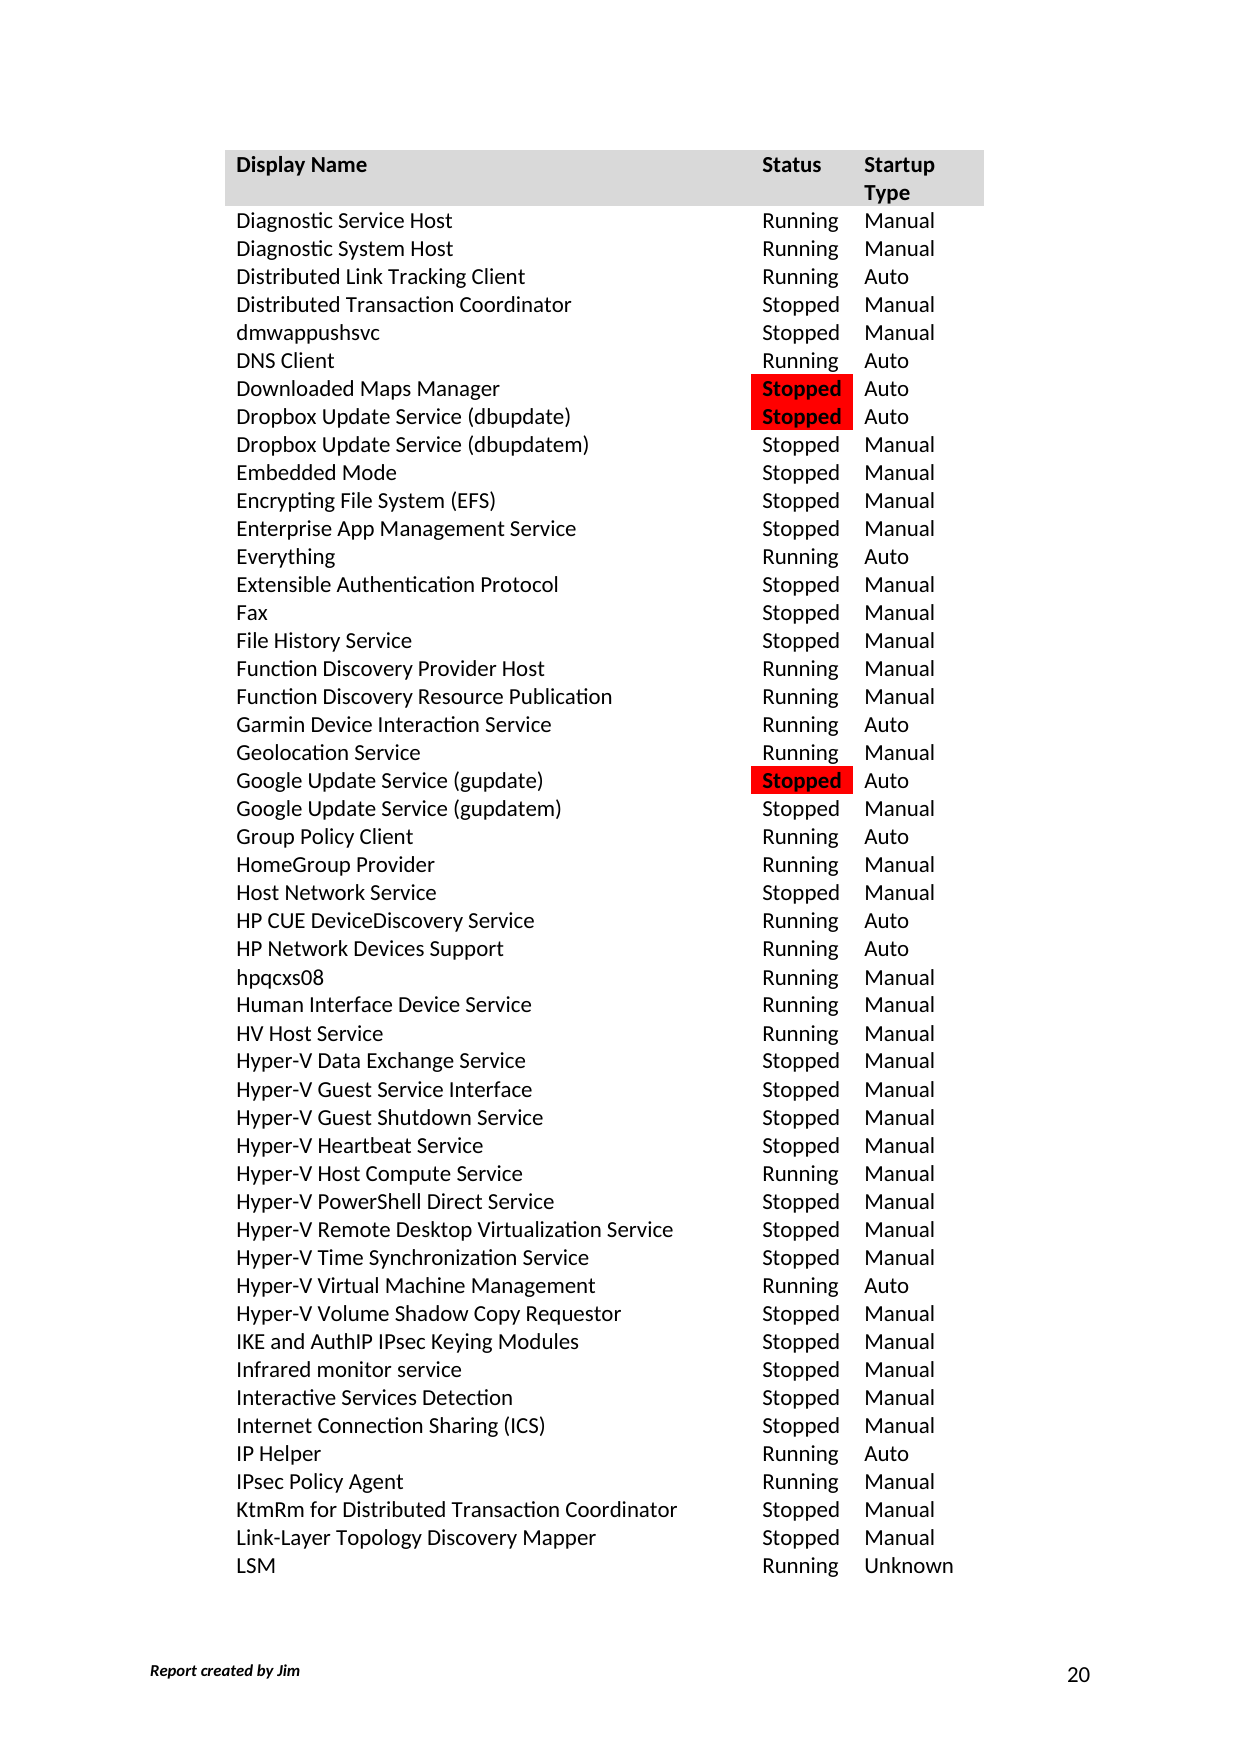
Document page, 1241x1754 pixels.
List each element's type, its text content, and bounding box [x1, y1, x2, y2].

table_cell Geolocation Service [225, 739, 751, 766]
table_cell Stopped [751, 318, 853, 346]
table_cell Link-Layer Topology Discovery Mapper [225, 1523, 751, 1551]
table_header Startup Type [853, 150, 984, 206]
table_cell Auto [853, 766, 984, 794]
table_cell Embedded Mode [225, 458, 751, 486]
table_cell Manual [853, 1495, 984, 1523]
table_cell Auto [853, 402, 984, 430]
table_cell LSM [225, 1551, 751, 1579]
table_cell Manual [853, 1047, 984, 1075]
table_header Display Name [225, 150, 751, 206]
table_cell Manual [853, 1243, 984, 1271]
table_cell Garmin Device Interaction Service [225, 710, 751, 738]
table_cell Hyper-V Volume Shadow Copy Requestor [225, 1299, 751, 1327]
table_cell Running [751, 710, 853, 738]
table_cell Running [751, 654, 853, 682]
table_cell Auto [853, 1439, 984, 1467]
table_cell Extensible Authentication Protocol [225, 570, 751, 598]
table_cell Group Policy Client [225, 823, 751, 851]
table_cell Running [751, 683, 853, 710]
table_cell Manual [853, 1019, 984, 1047]
table_cell Manual [853, 851, 984, 878]
table_cell Running [751, 234, 853, 262]
table_cell Manual [853, 486, 984, 514]
table_cell Stopped [751, 486, 853, 514]
table_cell Stopped [751, 290, 853, 318]
table_cell HV Host Service [225, 1019, 751, 1047]
table_cell Auto [853, 935, 984, 963]
table_cell Manual [853, 1383, 984, 1411]
table_cell Running [751, 907, 853, 934]
table_cell Encrypting File System (EFS) [225, 486, 751, 514]
table_cell Stopped [751, 430, 853, 458]
table_cell Manual [853, 1327, 984, 1355]
table_cell Hyper-V Virtual Machine Management [225, 1271, 751, 1299]
table_cell HP CUE DeviceDiscovery Service [225, 907, 751, 934]
table_cell Dropbox Update Service (dbupdatem) [225, 430, 751, 458]
table_cell IP Helper [225, 1439, 751, 1467]
table_cell DNS Client [225, 346, 751, 374]
table_cell Manual [853, 1355, 984, 1383]
table_cell Distributed Transaction Coordinator [225, 290, 751, 318]
table_cell HP Network Devices Support [225, 935, 751, 963]
table_cell Google Update Service (gupdate) [225, 766, 751, 794]
table_cell Manual [853, 1103, 984, 1131]
table_cell Hyper-V Remote Desktop Virtualization Service [225, 1215, 751, 1243]
table_cell Infrared monitor service [225, 1355, 751, 1383]
table_cell Stopped [751, 626, 853, 654]
table_cell Manual [853, 1131, 984, 1159]
table_cell Manual [853, 290, 984, 318]
table_cell Running [751, 1019, 853, 1047]
table_cell Running [751, 206, 853, 234]
table_cell Hyper-V Guest Shutdown Service [225, 1103, 751, 1131]
table_cell Stopped [751, 1355, 853, 1383]
table_cell Running [751, 1159, 853, 1187]
table_cell Stopped [751, 1075, 853, 1103]
table_cell Manual [853, 1467, 984, 1495]
table_cell Manual [853, 991, 984, 1019]
table_cell Running [751, 935, 853, 963]
table_cell Running [751, 1439, 853, 1467]
table_cell Running [751, 346, 853, 374]
table_cell Auto [853, 710, 984, 738]
table_cell Stopped [751, 402, 853, 430]
table_cell Running [751, 963, 853, 991]
table_cell Stopped [751, 1047, 853, 1075]
table_cell dmwappushsvc [225, 318, 751, 346]
table_cell Running [751, 542, 853, 570]
table_cell Manual [853, 1159, 984, 1187]
table_cell Hyper-V Host Compute Service [225, 1159, 751, 1187]
table_cell Human Interface Device Service [225, 991, 751, 1019]
table_cell Running [751, 823, 853, 851]
table_cell Stopped [751, 1215, 853, 1243]
table_cell Manual [853, 1299, 984, 1327]
table_cell Manual [853, 654, 984, 682]
table_cell Dropbox Update Service (dbupdate) [225, 402, 751, 430]
table_cell Manual [853, 234, 984, 262]
table_cell Running [751, 1551, 853, 1579]
table_cell Running [751, 991, 853, 1019]
table_cell Stopped [751, 1523, 853, 1551]
table_cell Manual [853, 430, 984, 458]
table_cell Running [751, 739, 853, 766]
table_cell Manual [853, 879, 984, 907]
table_cell Fax [225, 598, 751, 626]
table_cell Downloaded Maps Manager [225, 374, 751, 402]
table_cell Manual [853, 1523, 984, 1551]
table_cell Distributed Link Tracking Client [225, 262, 751, 290]
table_cell hpqcxs08 [225, 963, 751, 991]
table_cell Stopped [751, 570, 853, 598]
table_cell Google Update Service (gupdatem) [225, 795, 751, 822]
table_cell Everything [225, 542, 751, 570]
table_cell Auto [853, 374, 984, 402]
table_cell Internet Connection Sharing (ICS) [225, 1411, 751, 1439]
table_cell Stopped [751, 598, 853, 626]
table_cell Stopped [751, 1495, 853, 1523]
table_cell Running [751, 1271, 853, 1299]
table_cell Manual [853, 1075, 984, 1103]
table_header Status [751, 150, 853, 206]
table_cell KtmRm for Distributed Transaction Coordinator [225, 1495, 751, 1523]
table_cell Manual [853, 1187, 984, 1215]
table_cell Manual [853, 1411, 984, 1439]
table_cell Stopped [751, 1187, 853, 1215]
table_cell Hyper-V PowerShell Direct Service [225, 1187, 751, 1215]
table_cell File History Service [225, 626, 751, 654]
table_cell Stopped [751, 1131, 853, 1159]
table_cell Function Discovery Provider Host [225, 654, 751, 682]
table_cell IKE and AuthIP IPsec Keying Modules [225, 1327, 751, 1355]
table_cell Manual [853, 206, 984, 234]
table_cell Stopped [751, 1411, 853, 1439]
table_cell Running [751, 262, 853, 290]
table_cell Stopped [751, 514, 853, 542]
table_cell Stopped [751, 795, 853, 822]
table_cell Manual [853, 963, 984, 991]
table_cell Stopped [751, 1299, 853, 1327]
table_cell Hyper-V Heartbeat Service [225, 1131, 751, 1159]
table_cell Manual [853, 1215, 984, 1243]
table_cell Manual [853, 458, 984, 486]
table_cell Manual [853, 570, 984, 598]
table_cell Running [751, 851, 853, 878]
table_cell Auto [853, 262, 984, 290]
table_cell Auto [853, 1271, 984, 1299]
table_cell Stopped [751, 766, 853, 794]
table_cell Auto [853, 346, 984, 374]
table_cell IPsec Policy Agent [225, 1467, 751, 1495]
table_cell Stopped [751, 879, 853, 907]
table_cell Manual [853, 514, 984, 542]
table_cell Auto [853, 542, 984, 570]
table_cell Diagnostic System Host [225, 234, 751, 262]
table_cell Stopped [751, 458, 853, 486]
table_cell Unknown [853, 1551, 984, 1579]
table_cell Stopped [751, 1243, 853, 1271]
table_cell Manual [853, 795, 984, 822]
table_cell Manual [853, 739, 984, 766]
table_cell Stopped [751, 374, 853, 402]
table_cell Function Discovery Resource Publication [225, 683, 751, 710]
table_cell Running [751, 1467, 853, 1495]
table_cell Stopped [751, 1327, 853, 1355]
table_cell Interactive Services Detection [225, 1383, 751, 1411]
table_cell Hyper-V Data Exchange Service [225, 1047, 751, 1075]
table_cell Auto [853, 823, 984, 851]
table_cell Enterprise App Management Service [225, 514, 751, 542]
table_cell HomeGroup Provider [225, 851, 751, 878]
table_cell Diagnostic Service Host [225, 206, 751, 234]
table_cell Stopped [751, 1103, 853, 1131]
table_cell Host Network Service [225, 879, 751, 907]
table_cell Manual [853, 318, 984, 346]
table_cell Stopped [751, 1383, 853, 1411]
table_cell Hyper-V Time Synchronization Service [225, 1243, 751, 1271]
table_cell Manual [853, 598, 984, 626]
table_cell Manual [853, 626, 984, 654]
table_cell Auto [853, 907, 984, 934]
table_cell Manual [853, 683, 984, 710]
table_cell Hyper-V Guest Service Interface [225, 1075, 751, 1103]
